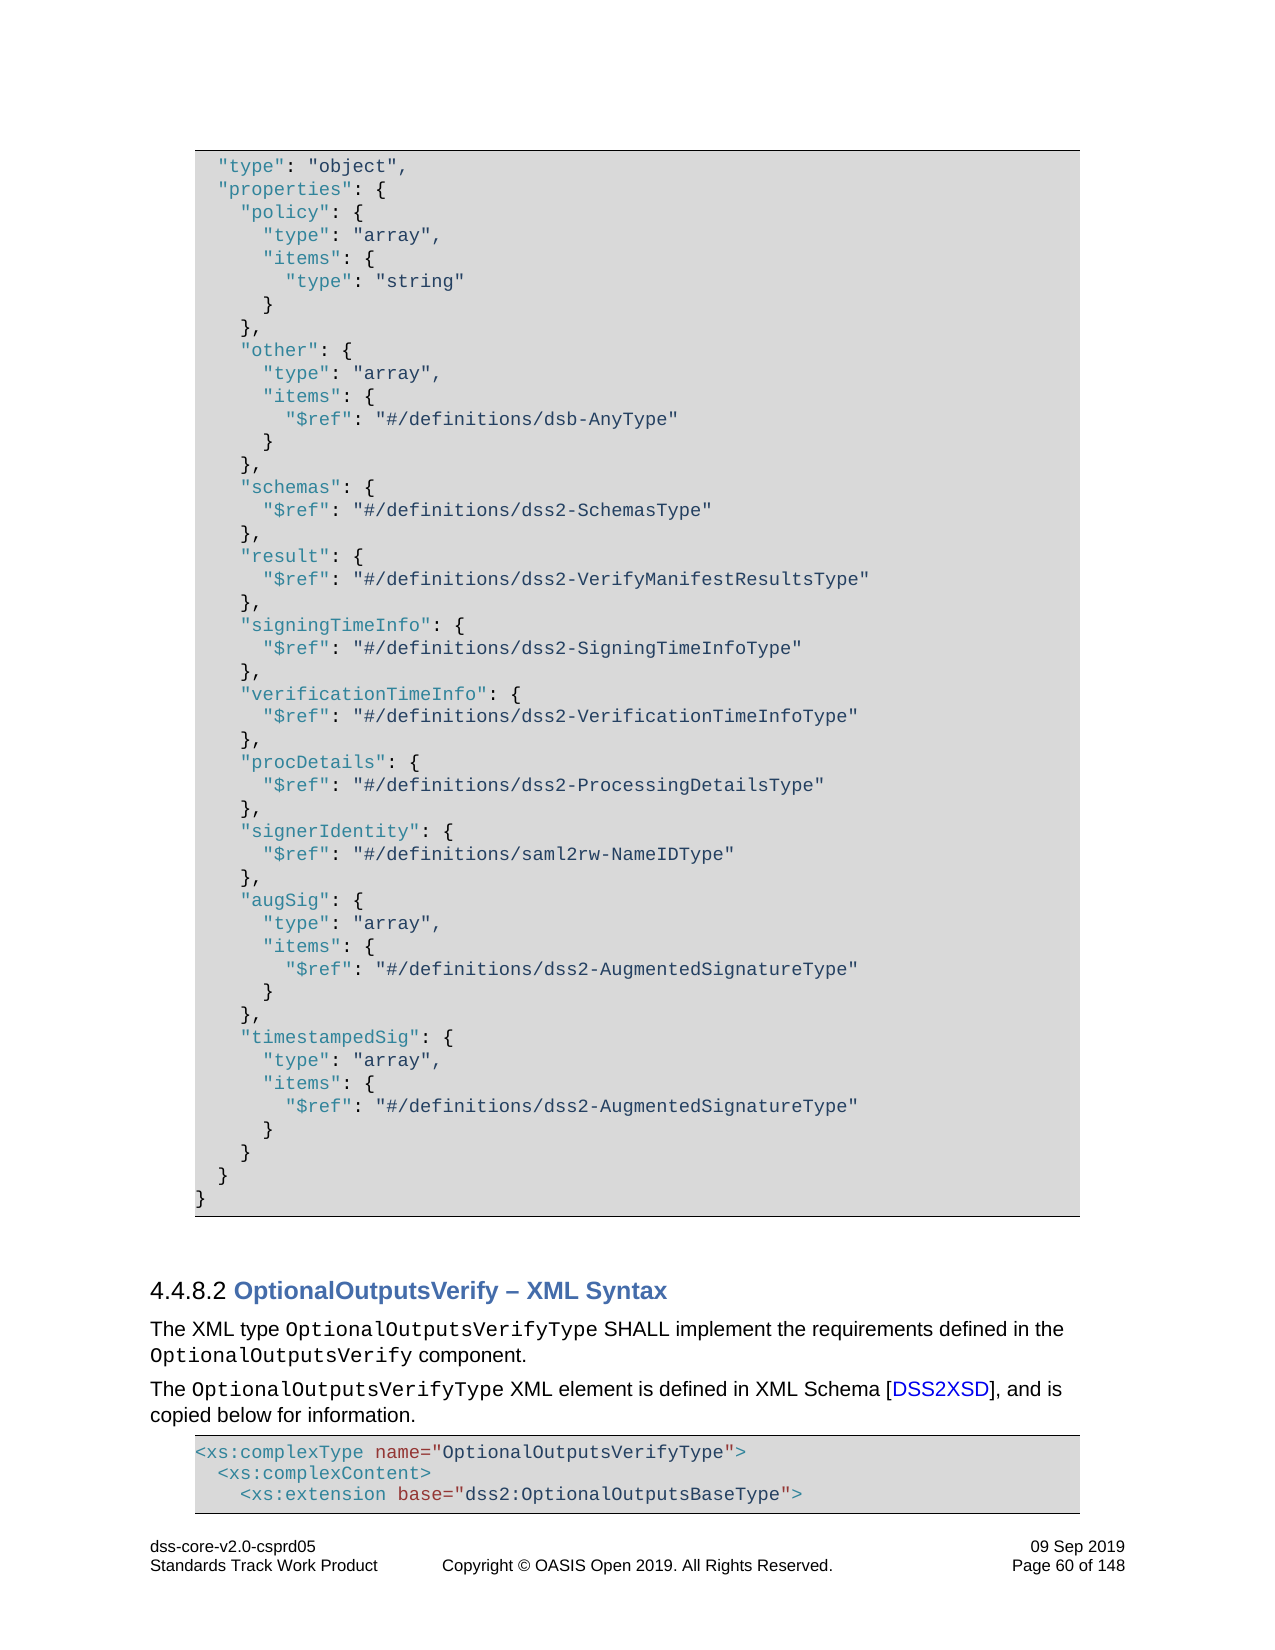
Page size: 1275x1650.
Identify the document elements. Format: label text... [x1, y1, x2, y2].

text "$ref": "#/definitions/dss2-ProcessingDetailsType" [195, 769, 1080, 792]
text "items": { [195, 379, 1080, 402]
text "$ref": "#/definitions/dss2-SigningTimeInfoType" [195, 631, 1080, 654]
text The OptionalOutputsVerifyType XML element is defined in XML Schema [DSS2XSD], and is copied below for information. [150, 1377, 1125, 1427]
text }, [195, 792, 1080, 814]
text "verificationTimeInfo": { [195, 677, 1080, 700]
text "$ref": "#/definitions/saml2rw-NameIDType" [195, 837, 1080, 860]
text } [195, 1112, 1080, 1135]
text "other": { [195, 333, 1080, 356]
text "items": { [195, 242, 1080, 264]
text "signerIdentity": { [195, 814, 1080, 837]
text }, [195, 860, 1080, 883]
text } [195, 425, 1080, 448]
text }, [195, 310, 1080, 333]
text <xs:complexContent> [195, 1457, 1080, 1478]
text }, [195, 723, 1080, 746]
text }, [195, 448, 1080, 471]
text }, [195, 998, 1080, 1021]
text }, [195, 517, 1080, 539]
text "type": "object", [195, 151, 1080, 173]
text "timestampedSig": { [195, 1021, 1080, 1044]
text } [195, 1158, 1080, 1181]
text "$ref": "#/definitions/dsb-AnyType" [195, 402, 1080, 425]
subtitle OptionalOutputsVerify – XML Syntax [150, 1276, 1125, 1305]
text "procDetails": { [195, 746, 1080, 769]
text "$ref": "#/definitions/dss2-SchemasType" [195, 494, 1080, 517]
text "$ref": "#/definitions/dss2-VerifyManifestResultsType" [195, 562, 1080, 585]
text "type": "array", [195, 1044, 1080, 1067]
text }, [195, 654, 1080, 677]
text "policy": { [195, 196, 1080, 219]
text "properties": { [195, 173, 1080, 196]
text "augSig": { [195, 883, 1080, 906]
text "$ref": "#/definitions/dss2-VerificationTimeInfoType" [195, 700, 1080, 723]
text <xs:extension base="dss2:OptionalOutputsBaseType"> [195, 1478, 1080, 1513]
text "items": { [195, 1067, 1080, 1089]
text "result": { [195, 539, 1080, 562]
text } [195, 1181, 1080, 1216]
text "$ref": "#/definitions/dss2-AugmentedSignatureType" [195, 952, 1080, 975]
text "type": "array", [195, 219, 1080, 242]
text } [195, 1135, 1080, 1158]
text "items": { [195, 929, 1080, 952]
text "$ref": "#/definitions/dss2-AugmentedSignatureType" [195, 1089, 1080, 1112]
text } [195, 287, 1080, 310]
text "signingTimeInfo": { [195, 608, 1080, 631]
text "schemas": { [195, 471, 1080, 494]
text The XML type OptionalOutputsVerifyType SHALL implement the requirements defined in the OptionalOutputsVerify component. [150, 1317, 1125, 1369]
text <xs:complexType name="OptionalOutputsVerifyType"> [195, 1436, 1080, 1457]
text "type": "array", [195, 906, 1080, 929]
text "type": "array", [195, 356, 1080, 379]
text "type": "string" [195, 264, 1080, 287]
text } [195, 975, 1080, 998]
text }, [195, 585, 1080, 608]
